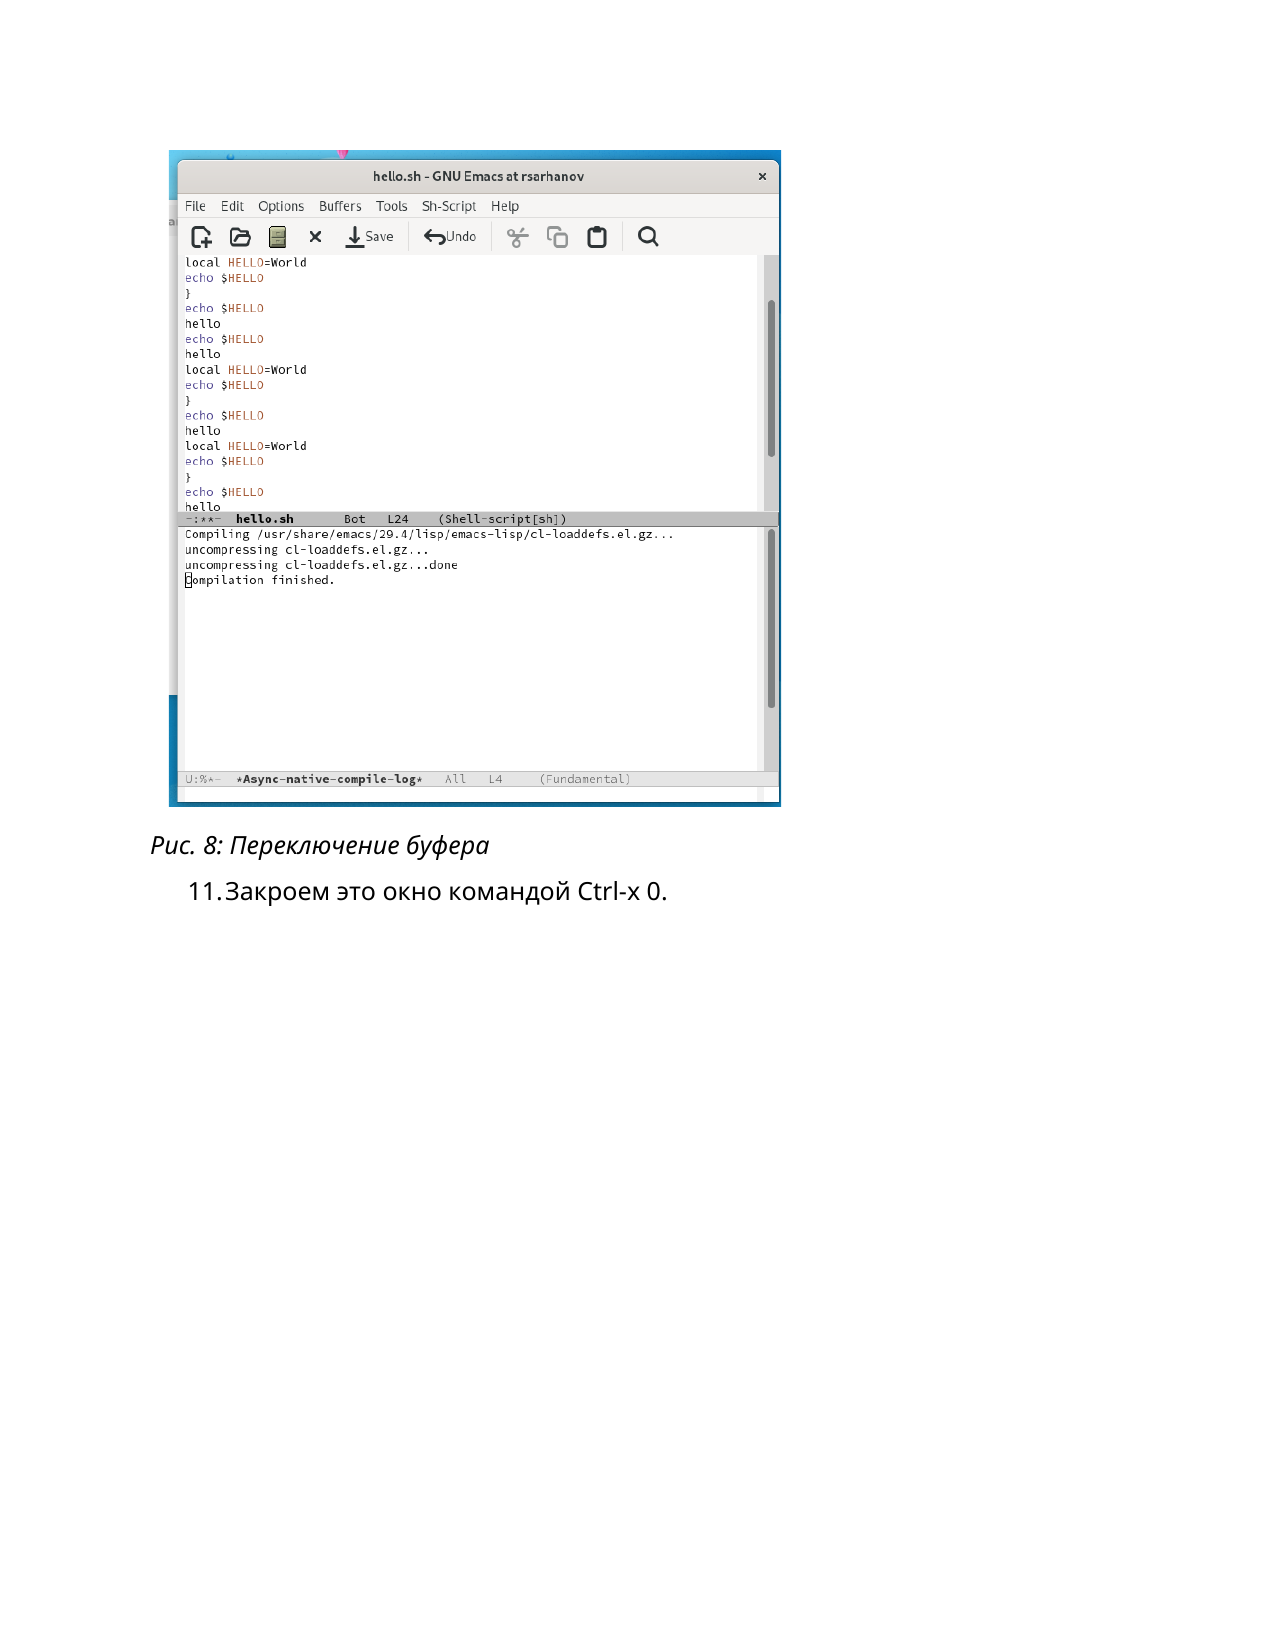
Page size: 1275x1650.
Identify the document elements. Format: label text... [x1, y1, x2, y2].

list Закроем это окно командой Ctrl-x 0. [187, 874, 1125, 908]
text Рис. 8: Переключение буфера [150, 827, 1125, 861]
picture [168, 150, 782, 807]
